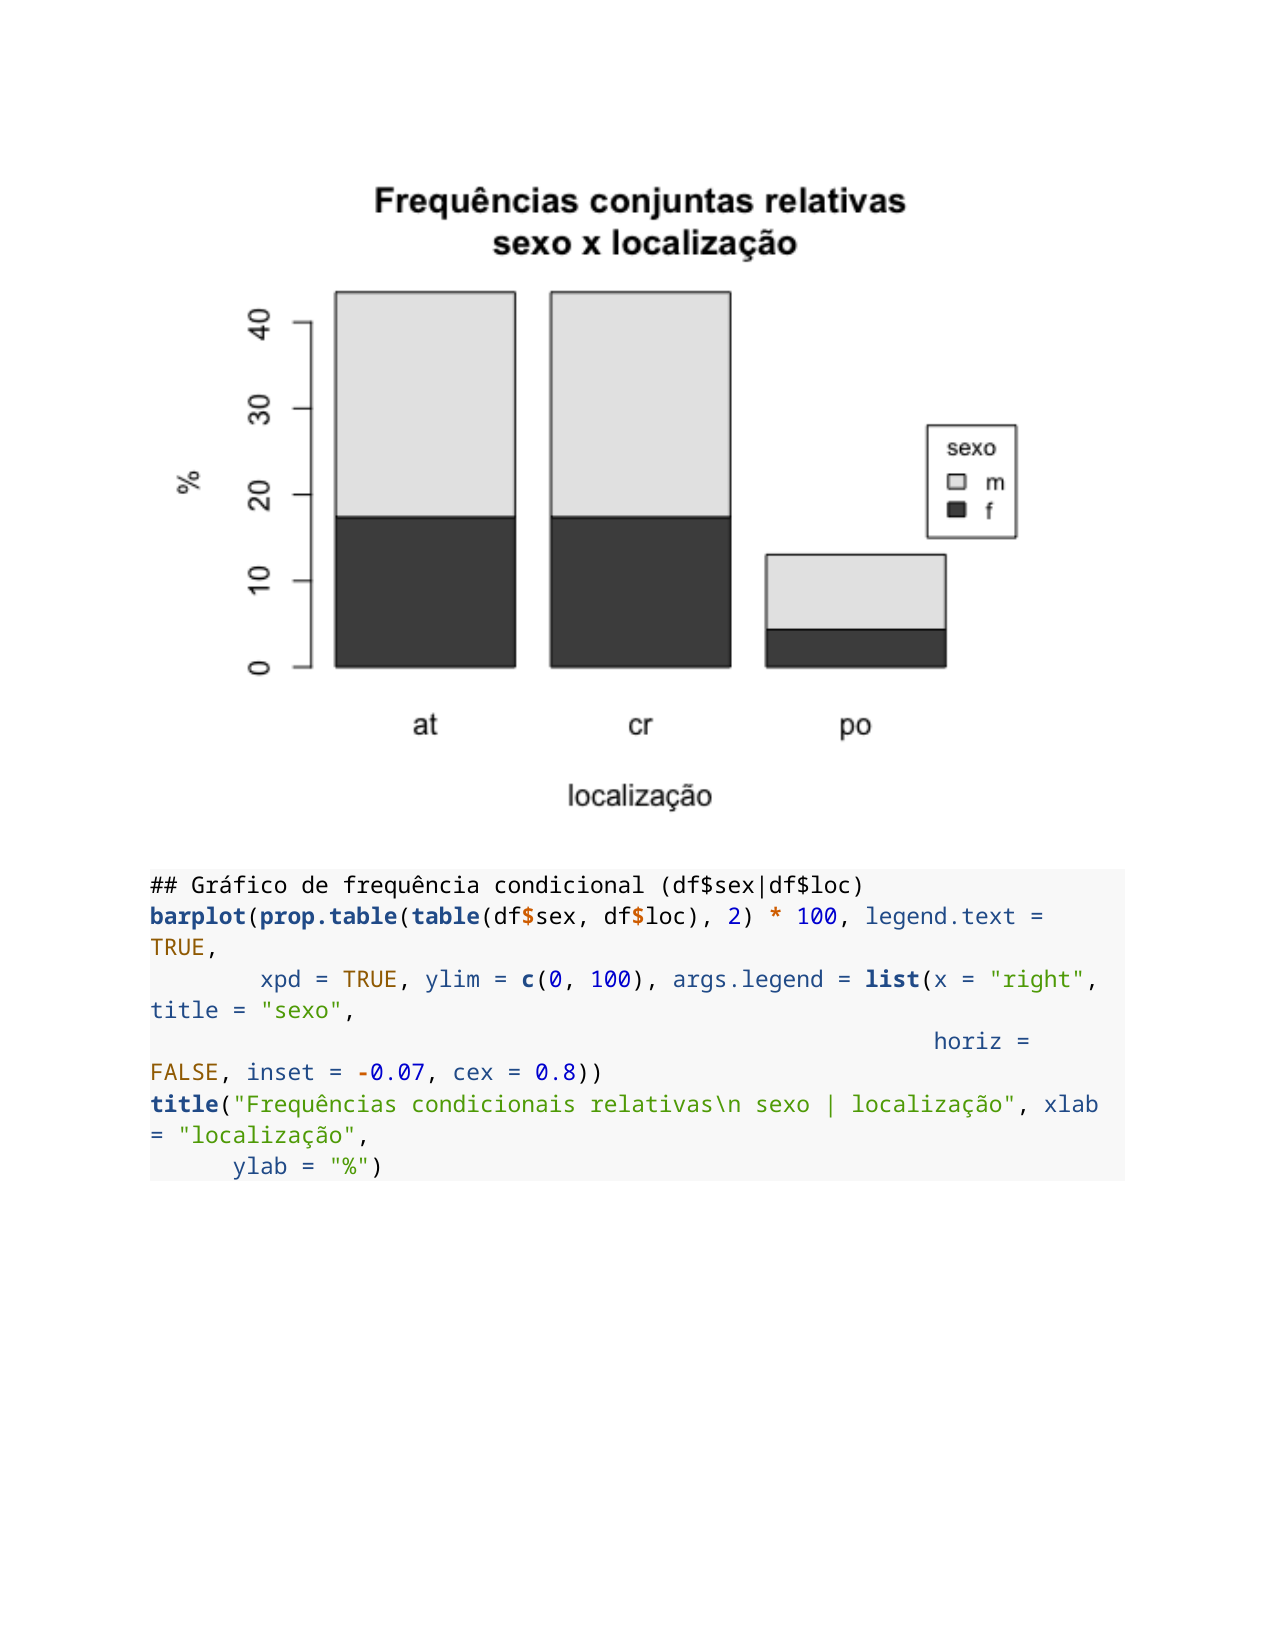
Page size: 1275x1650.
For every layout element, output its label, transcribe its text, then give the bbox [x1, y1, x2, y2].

text ## Gráfico de frequência condicional (df$sex|df$loc) barplot(prop.table(table(df$sex, df$loc), 2) * 100, legend.text = TRUE, xpd = TRUE, ylim = c(0, 100), args.legend = list(x = "right", title = "sexo", horiz = FALSE, inset = -0.07, cex = 0.8)) title("Frequências condicionais relativas\n sexo | localização", xlab = "localização", ylab = "%") [150, 869, 1125, 1181]
picture [168, 150, 1044, 850]
